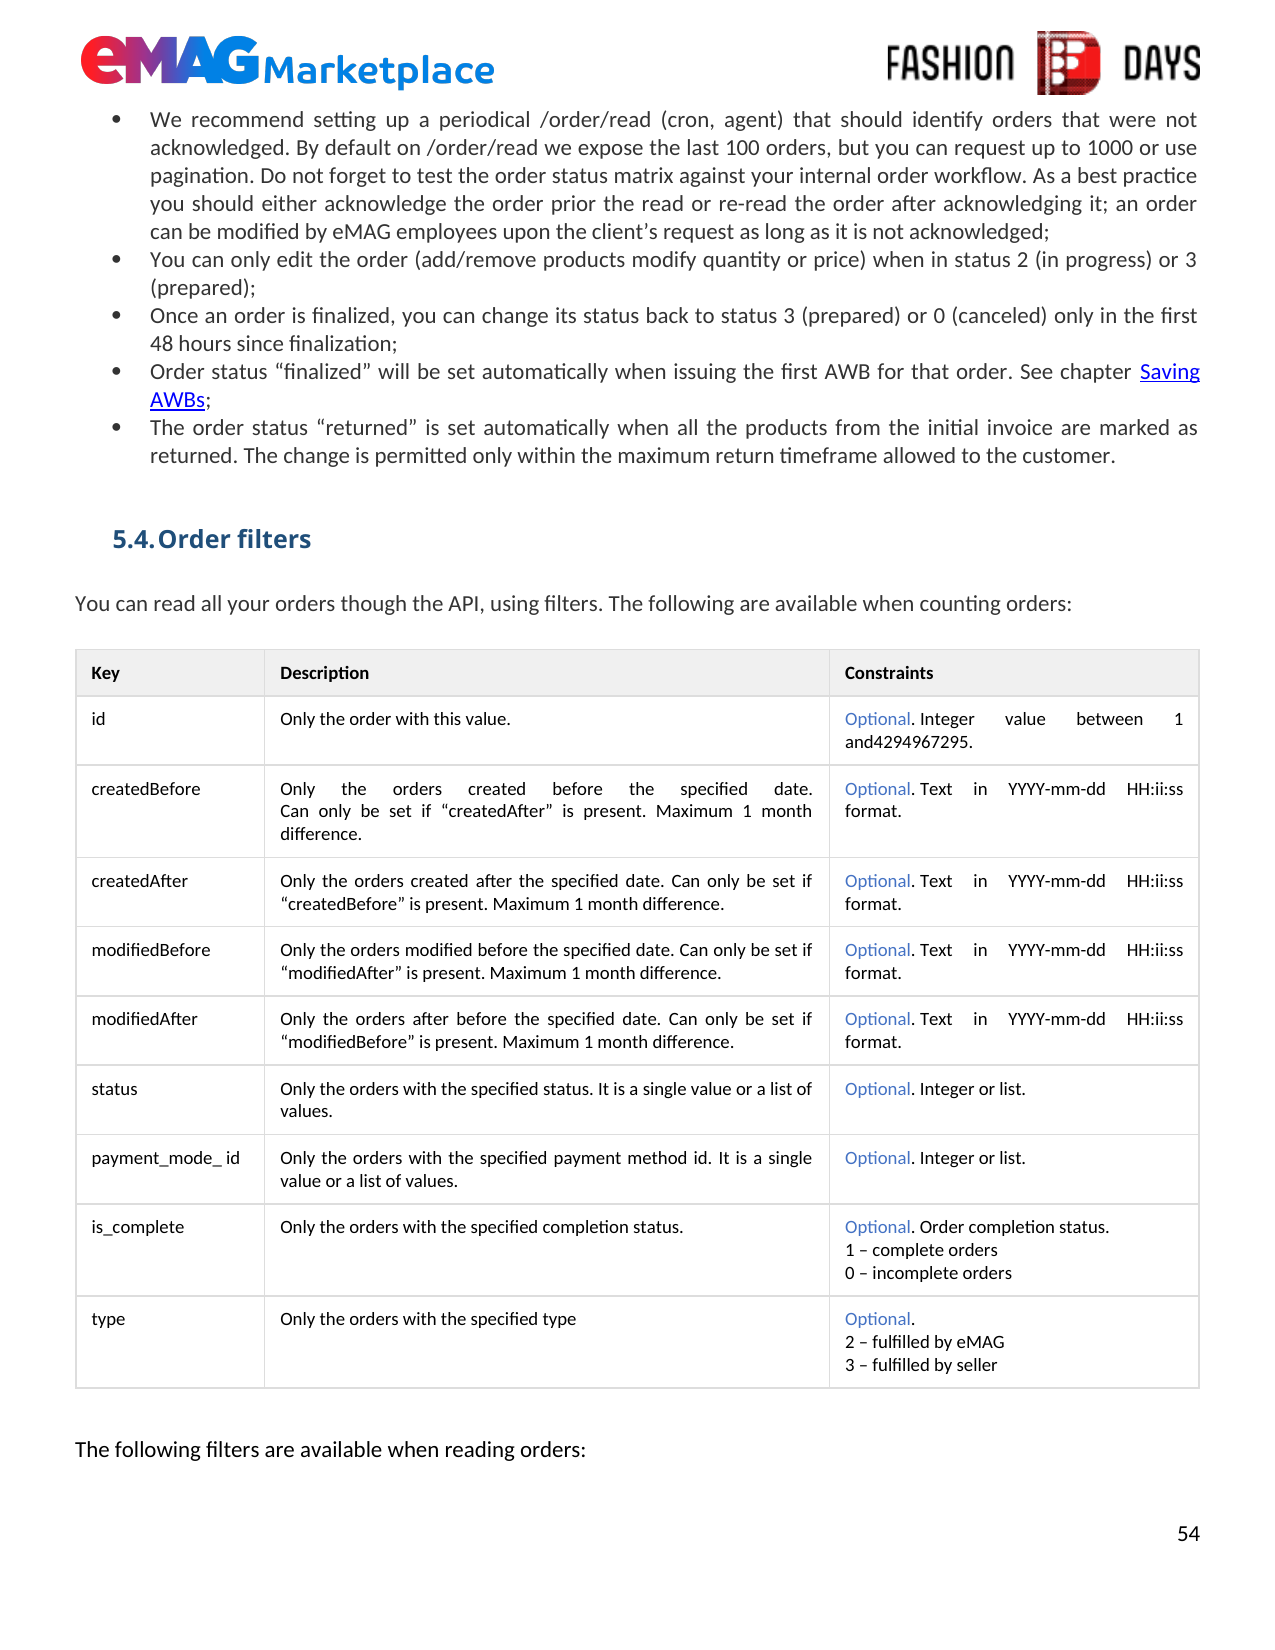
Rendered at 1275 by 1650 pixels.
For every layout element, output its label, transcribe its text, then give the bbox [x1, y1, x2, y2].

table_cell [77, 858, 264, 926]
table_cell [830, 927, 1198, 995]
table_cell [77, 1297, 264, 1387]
list Once an order is finalized, you can change its status back to status 3 (prepared) or 0 (canceled) only in the first 48 hours since finalization; [112, 301, 1200, 357]
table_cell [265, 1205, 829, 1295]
text The following filters are available when reading orders: [75, 1436, 1200, 1464]
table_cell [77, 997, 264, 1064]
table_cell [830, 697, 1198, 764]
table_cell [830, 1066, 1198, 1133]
list Order status “finalized” will be set automatically when issuing the first AWB for that order. See chapter Saving AWBs; [112, 357, 1200, 413]
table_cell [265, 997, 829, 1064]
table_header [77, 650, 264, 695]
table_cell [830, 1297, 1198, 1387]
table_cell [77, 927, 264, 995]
subtitle Order filters [112, 522, 1200, 556]
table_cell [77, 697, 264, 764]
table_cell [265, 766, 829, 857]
list The order status “returned” is set automatically when all the products from the initial invoice are marked as returned. The change is permitted only within the maximum return timeframe allowed to the customer. [112, 413, 1200, 469]
list You can only edit the order (add/remove products modify quantity or price) when in status 2 (in progress) or 3 (prepared); [112, 245, 1200, 301]
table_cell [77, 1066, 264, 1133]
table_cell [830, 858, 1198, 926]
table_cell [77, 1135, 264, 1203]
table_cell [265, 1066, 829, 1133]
picture [76, 30, 500, 95]
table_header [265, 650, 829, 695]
picture [887, 31, 1200, 95]
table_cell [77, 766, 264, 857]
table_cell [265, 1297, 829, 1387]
list We recommend setting up a periodical /order/read (cron, agent) that should identify orders that were not acknowledged. By default on /order/read we expose the last 100 orders, but you can request up to 1000 or use pagination. Do not forget to test the order status matrix against your internal order workflow. As a best practice you should either acknowledge the order prior the read or re-read the order after acknowledging it; an order can be modified by eMAG employees upon the client’s request as long as it is not acknowledged; [112, 105, 1200, 245]
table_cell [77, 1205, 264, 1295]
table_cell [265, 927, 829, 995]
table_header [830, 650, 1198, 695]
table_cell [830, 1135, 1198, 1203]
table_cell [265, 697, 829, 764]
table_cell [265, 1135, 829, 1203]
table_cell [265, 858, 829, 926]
text You can read all your orders though the API, using filters. The following are available when counting orders: [75, 586, 1200, 617]
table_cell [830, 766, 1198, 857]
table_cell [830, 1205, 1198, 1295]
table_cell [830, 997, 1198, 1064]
